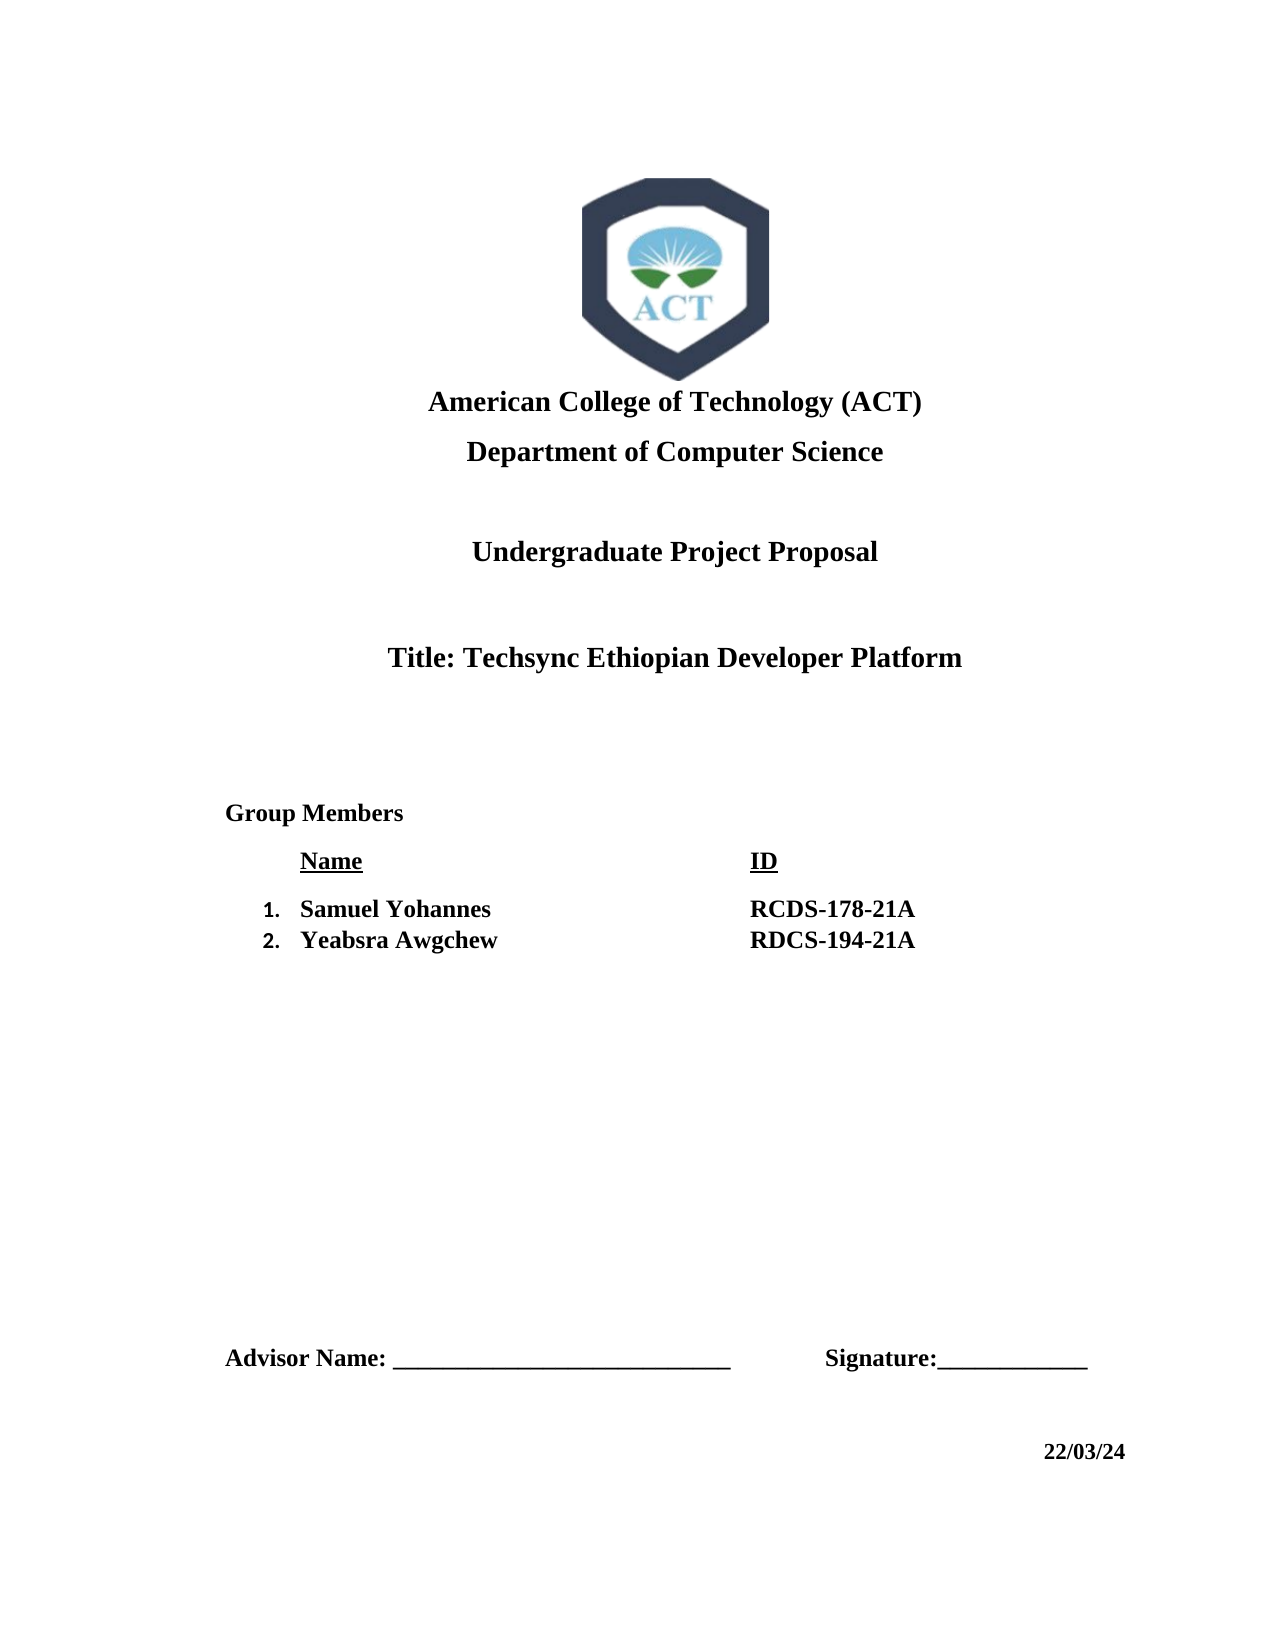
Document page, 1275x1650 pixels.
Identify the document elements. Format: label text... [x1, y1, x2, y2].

list Samuel Yohannes RCDS-178-21A [262, 894, 1125, 923]
text Title: Techsync Ethiopian Developer Platform [225, 640, 1125, 673]
text Group Members [225, 798, 1125, 827]
text 22/03/24 [225, 1438, 1125, 1465]
text Advisor Name: ___________________________ Signature:____________ [225, 1343, 1125, 1372]
list Yeabsra Awgchew RDCS-194-21A [262, 925, 1125, 954]
text Department of Computer Science [225, 434, 1125, 467]
text Name ID [225, 846, 1125, 875]
text American College of Technology (ACT) [225, 384, 1125, 417]
picture [580, 175, 770, 381]
text Undergraduate Project Proposal [225, 534, 1125, 568]
